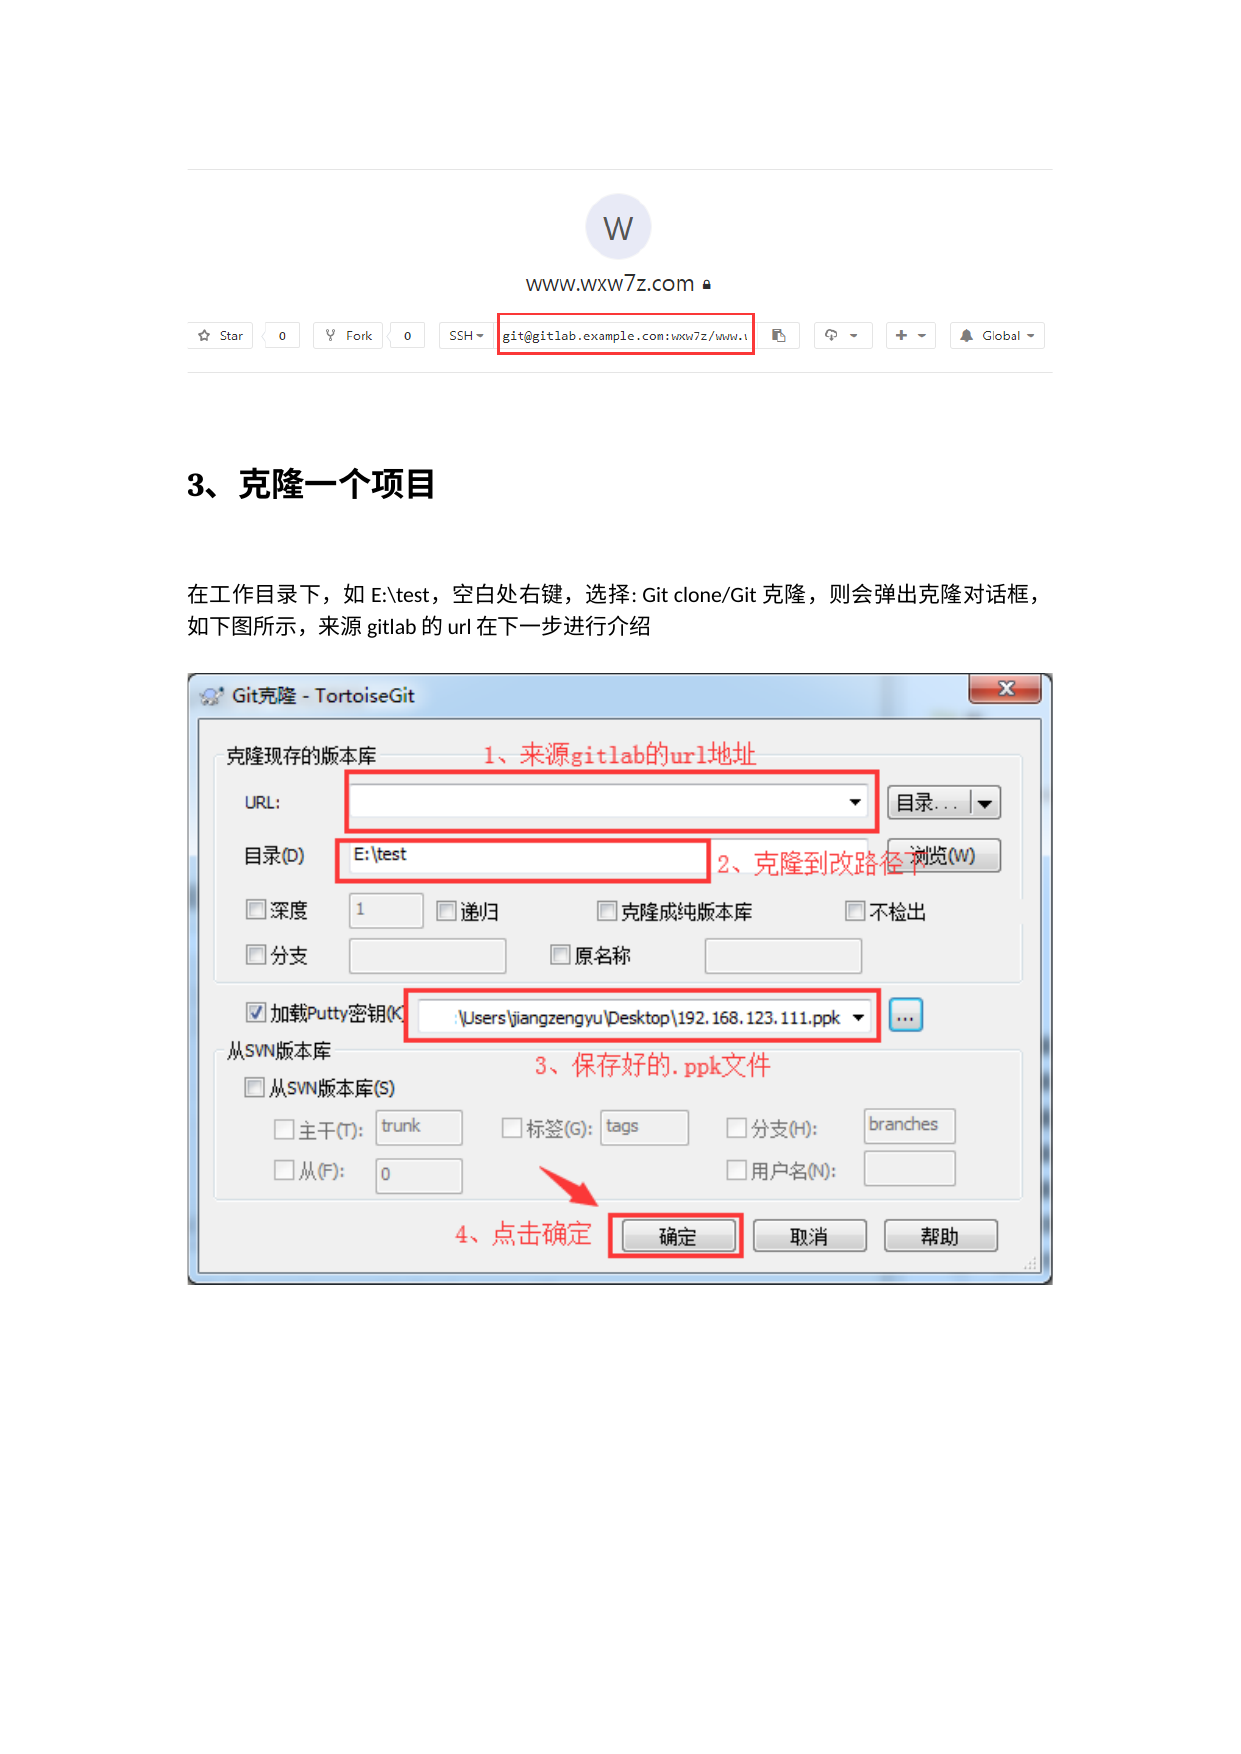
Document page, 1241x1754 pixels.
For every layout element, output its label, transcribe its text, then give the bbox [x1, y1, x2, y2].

picture [187, 162, 1053, 381]
text 在工作目录下，如E:\test，空白处右键，选择: Git clone/Git 克隆，则会弹出克隆对话框，如下图所示，来源gitlab的url在下一步进行介绍 [187, 576, 1053, 641]
picture [187, 673, 1053, 1285]
subtitle 3、克隆一个项目 [187, 449, 1053, 514]
